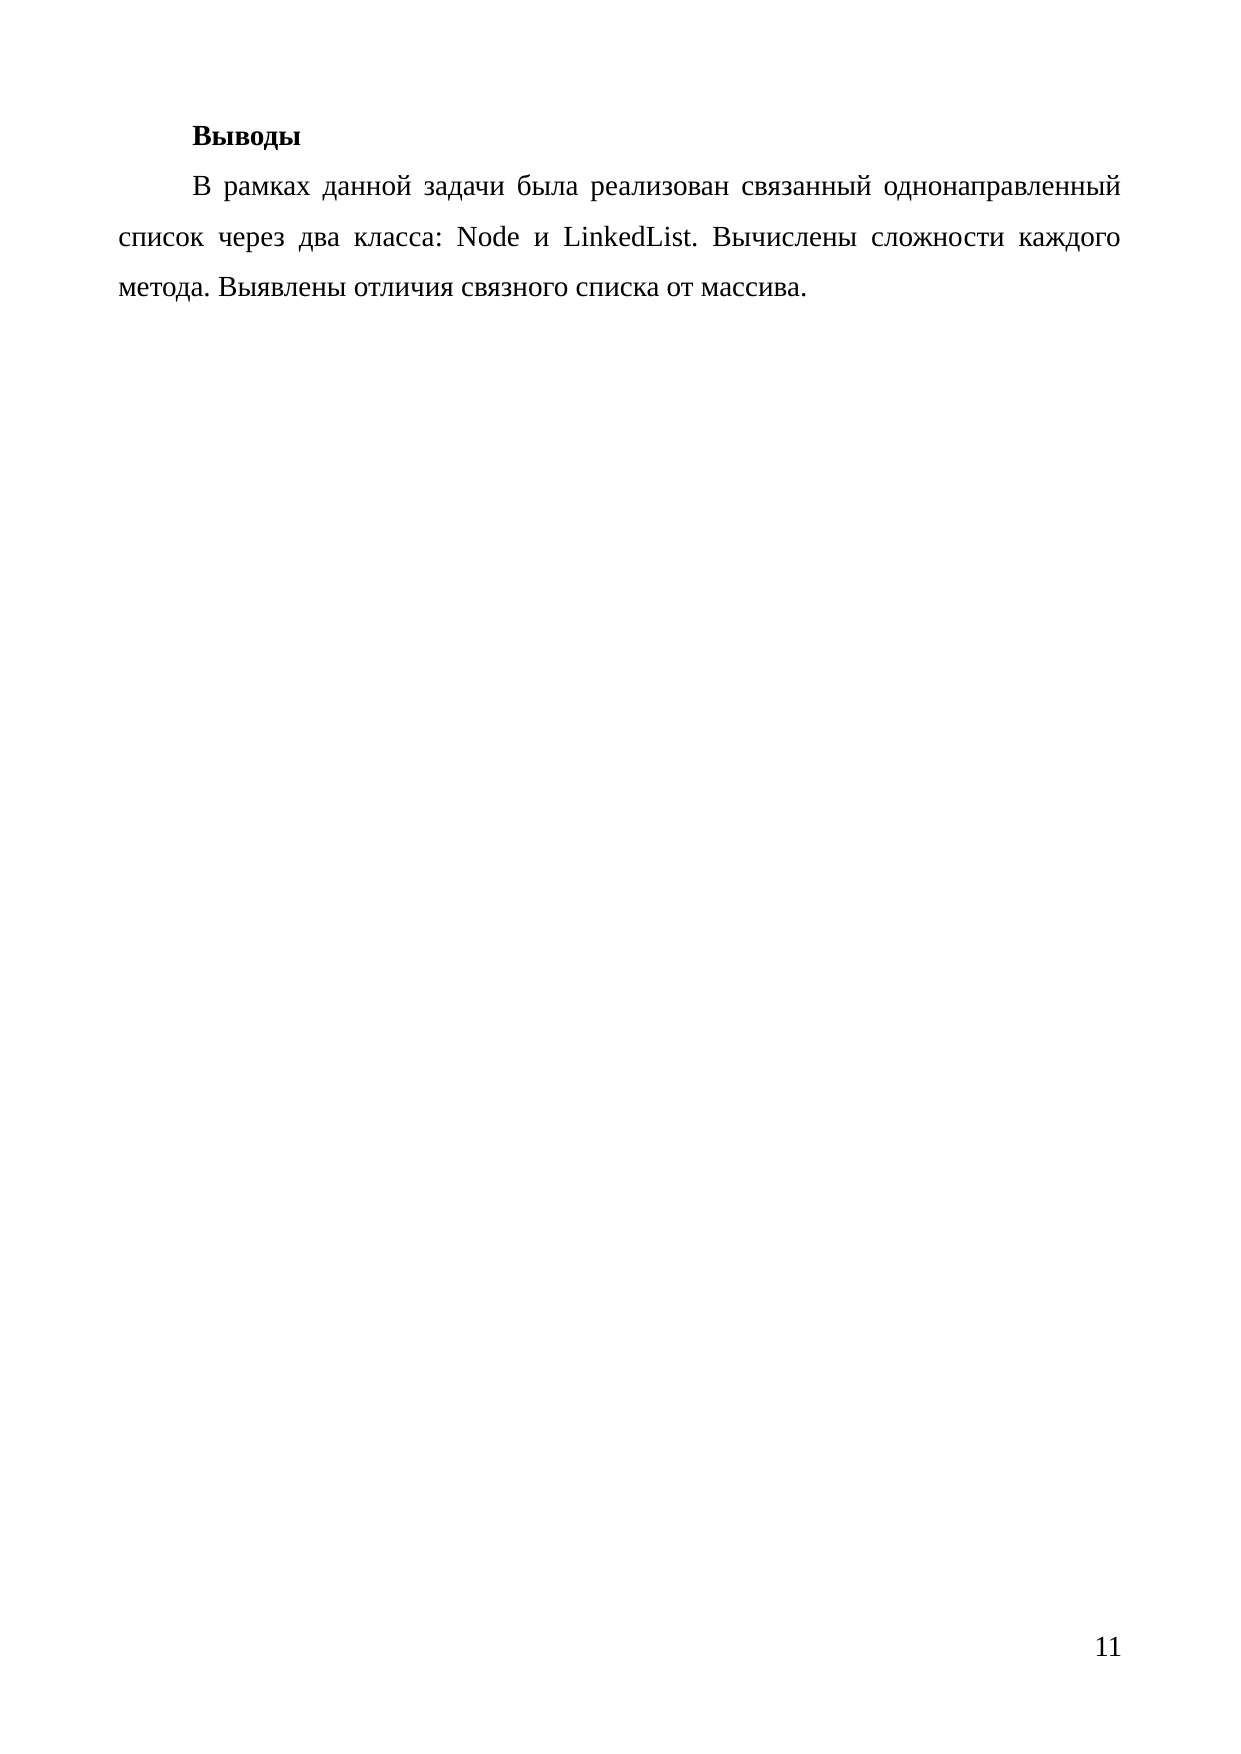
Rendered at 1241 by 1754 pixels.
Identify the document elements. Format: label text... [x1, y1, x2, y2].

text В рамках данной задачи была реализован связанный однонаправленный список через два класса: Node и LinkedList. Вычислены сложности каждого метода. Выявлены отличия связного списка от массива. [118, 168, 1122, 303]
subtitle Выводы [118, 118, 1122, 152]
